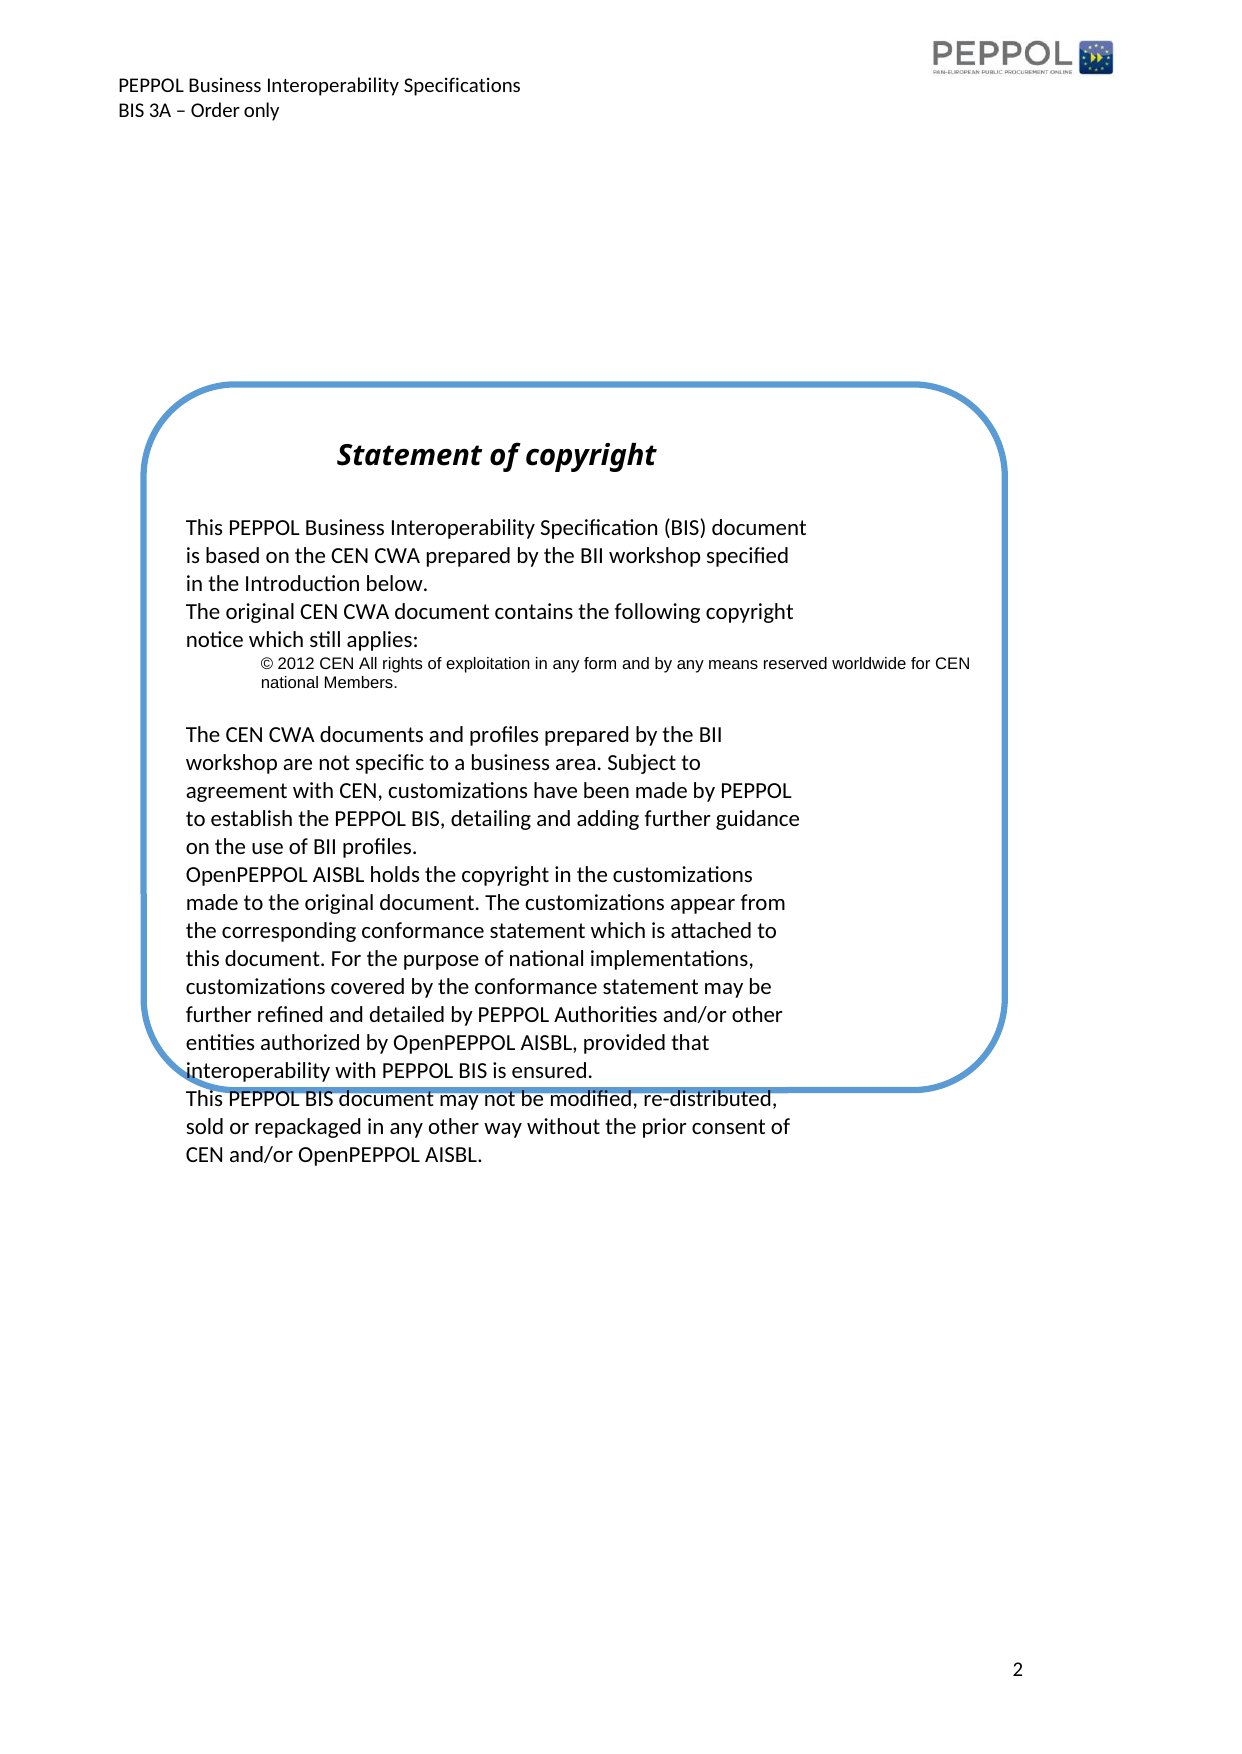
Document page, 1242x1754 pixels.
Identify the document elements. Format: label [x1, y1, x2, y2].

picture [898, 17, 1151, 100]
